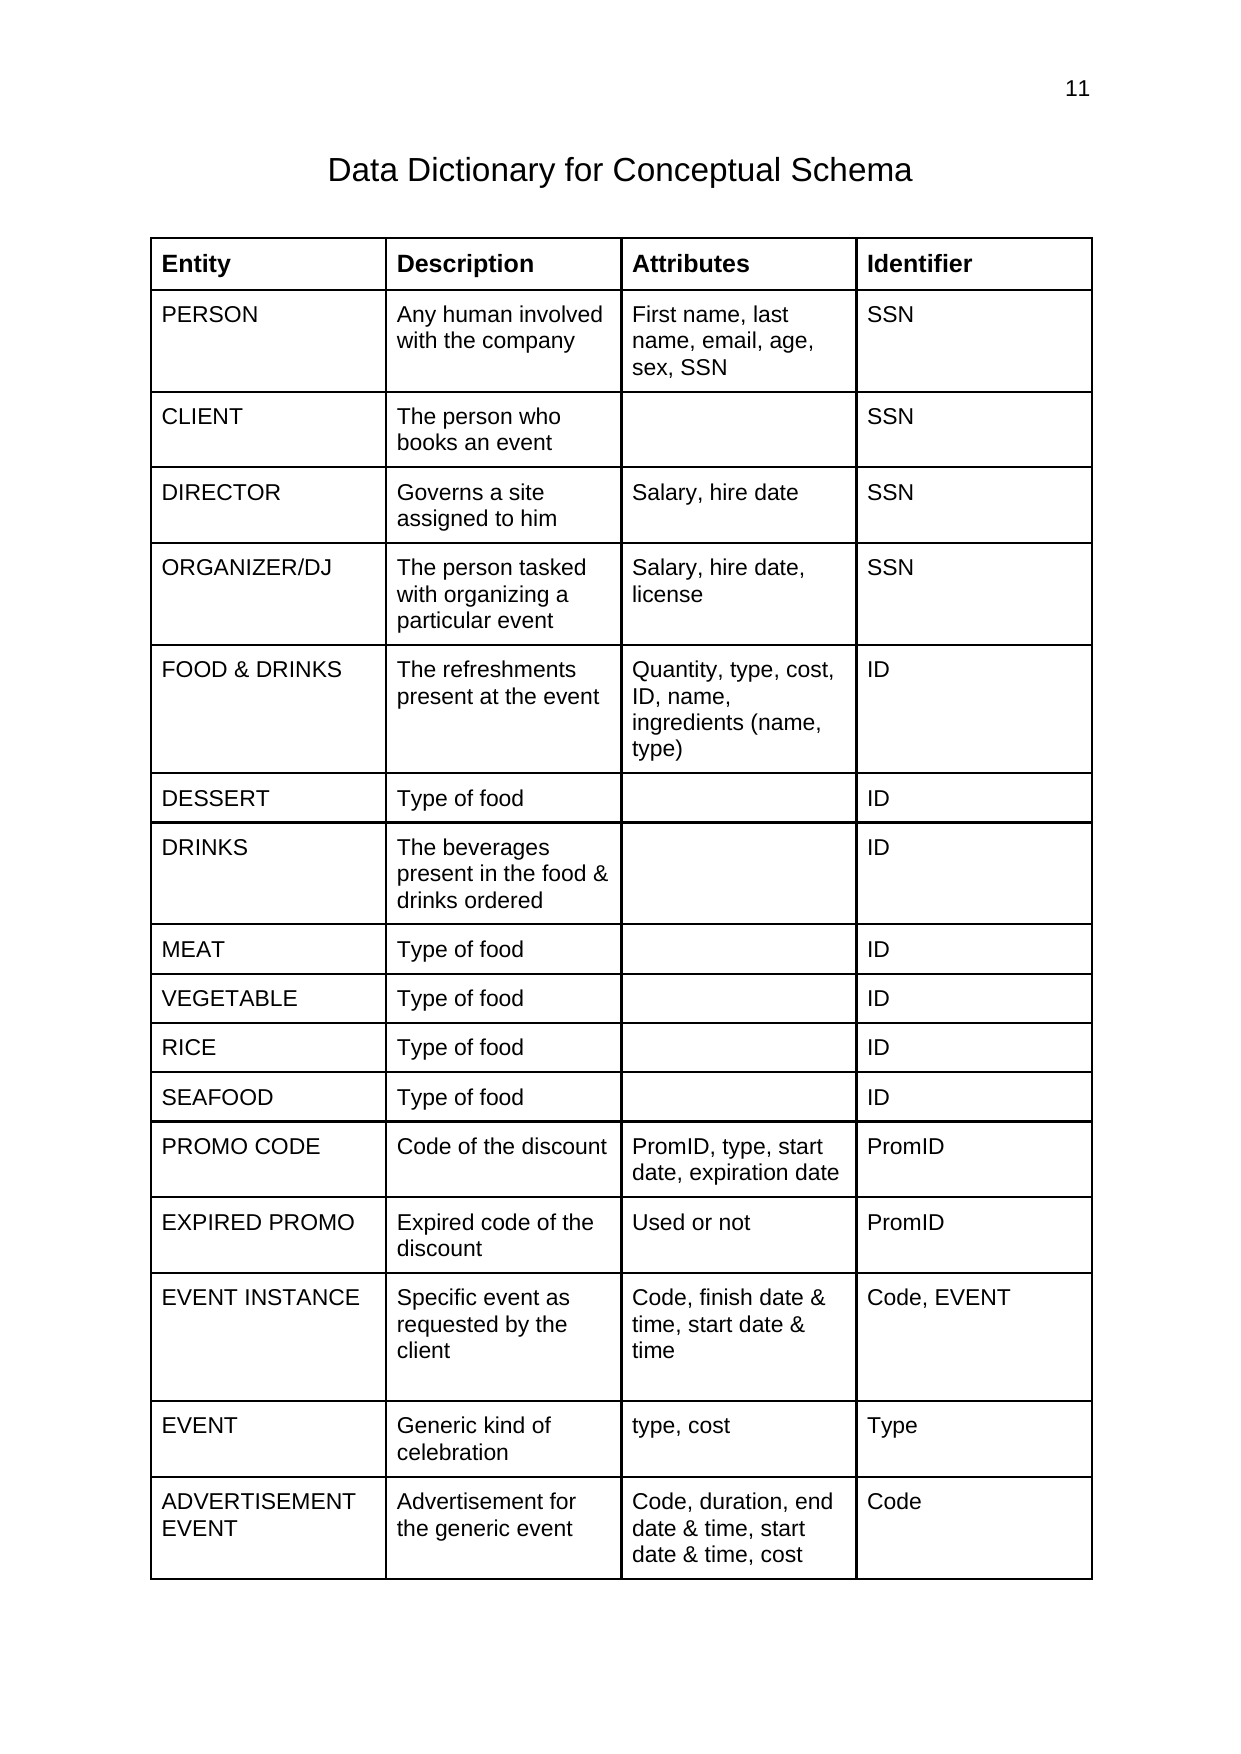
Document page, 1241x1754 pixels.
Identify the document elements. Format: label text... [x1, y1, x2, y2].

table_cell ORGANIZER/DJ [152, 544, 385, 644]
table_cell Type of food [387, 925, 620, 973]
table_cell ID [858, 1024, 1091, 1071]
table_cell [623, 975, 855, 1022]
table_cell EVENT INSTANCE [152, 1274, 385, 1400]
table_cell [623, 1024, 855, 1071]
table_cell Type of food [387, 1073, 620, 1120]
table_cell First name, last name, email, age, sex, SSN [623, 291, 855, 391]
table_cell PERSON [152, 291, 385, 391]
table_cell SSN [858, 393, 1091, 466]
subtitle Data Dictionary for Conceptual Schema [150, 150, 1090, 188]
table_cell ID [858, 774, 1091, 821]
table_cell MEAT [152, 925, 385, 973]
table_cell Governs a site assigned to him [387, 468, 620, 542]
table_cell DIRECTOR [152, 468, 385, 542]
table_cell Code of the discount [387, 1123, 620, 1196]
table_cell [623, 774, 855, 821]
table_cell Quantity, type, cost, ID, name, ingredients (name, type) [623, 646, 855, 772]
table_cell PromID [858, 1123, 1091, 1196]
table_cell Type of food [387, 975, 620, 1022]
table_cell EVENT [152, 1402, 385, 1476]
table_cell ADVERTISEMENT EVENT [152, 1478, 385, 1578]
table_cell ID [858, 925, 1091, 973]
table_cell Advertisement for the generic event [387, 1478, 620, 1578]
table_cell SSN [858, 291, 1091, 391]
table_cell Code, EVENT [858, 1274, 1091, 1400]
table_cell The refreshments present at the event [387, 646, 620, 772]
table_cell CLIENT [152, 393, 385, 466]
table_cell EXPIRED PROMO [152, 1198, 385, 1272]
table_cell PROMO CODE [152, 1123, 385, 1196]
table_cell Code [858, 1478, 1091, 1578]
table_header Identifier [858, 239, 1091, 288]
table_cell PromID, type, start date, expiration date [623, 1123, 855, 1196]
table_cell type, cost [623, 1402, 855, 1476]
table_cell Type of food [387, 1024, 620, 1071]
table_cell ID [858, 975, 1091, 1022]
table_cell VEGETABLE [152, 975, 385, 1022]
table_cell The person who books an event [387, 393, 620, 466]
table_cell ID [858, 1073, 1091, 1120]
table_header Description [387, 239, 620, 288]
table_cell SEAFOOD [152, 1073, 385, 1120]
table_cell Code, finish date & time, start date & time [623, 1274, 855, 1400]
table_cell Generic kind of celebration [387, 1402, 620, 1476]
table_cell ID [858, 646, 1091, 772]
table_header Entity [152, 239, 385, 288]
table_cell The beverages present in the food & drinks ordered [387, 824, 620, 923]
table_cell SSN [858, 468, 1091, 542]
table_cell PromID [858, 1198, 1091, 1272]
table_cell DESSERT [152, 774, 385, 821]
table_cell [623, 1478, 855, 1578]
table_cell Expired code of the discount [387, 1198, 620, 1272]
table_cell FOOD & DRINKS [152, 646, 385, 772]
table_cell Any human involved with the company [387, 291, 620, 391]
table_cell ID [858, 824, 1091, 923]
table_cell Specific event as requested by the client [387, 1274, 620, 1400]
table_cell [623, 393, 855, 466]
table_cell Type of food [387, 774, 620, 821]
table_cell SSN [858, 544, 1091, 644]
table_cell Salary, hire date, license [623, 544, 855, 644]
table_cell [623, 824, 855, 923]
table_cell Used or not [623, 1198, 855, 1272]
table_cell [623, 925, 855, 973]
table_cell The person tasked with organizing a particular event [387, 544, 620, 644]
table_cell DRINKS [152, 824, 385, 923]
table_cell Type [858, 1402, 1091, 1476]
table_cell Salary, hire date [623, 468, 855, 542]
table_cell RICE [152, 1024, 385, 1071]
table_header Attributes [623, 239, 855, 288]
table_cell [623, 1073, 855, 1120]
